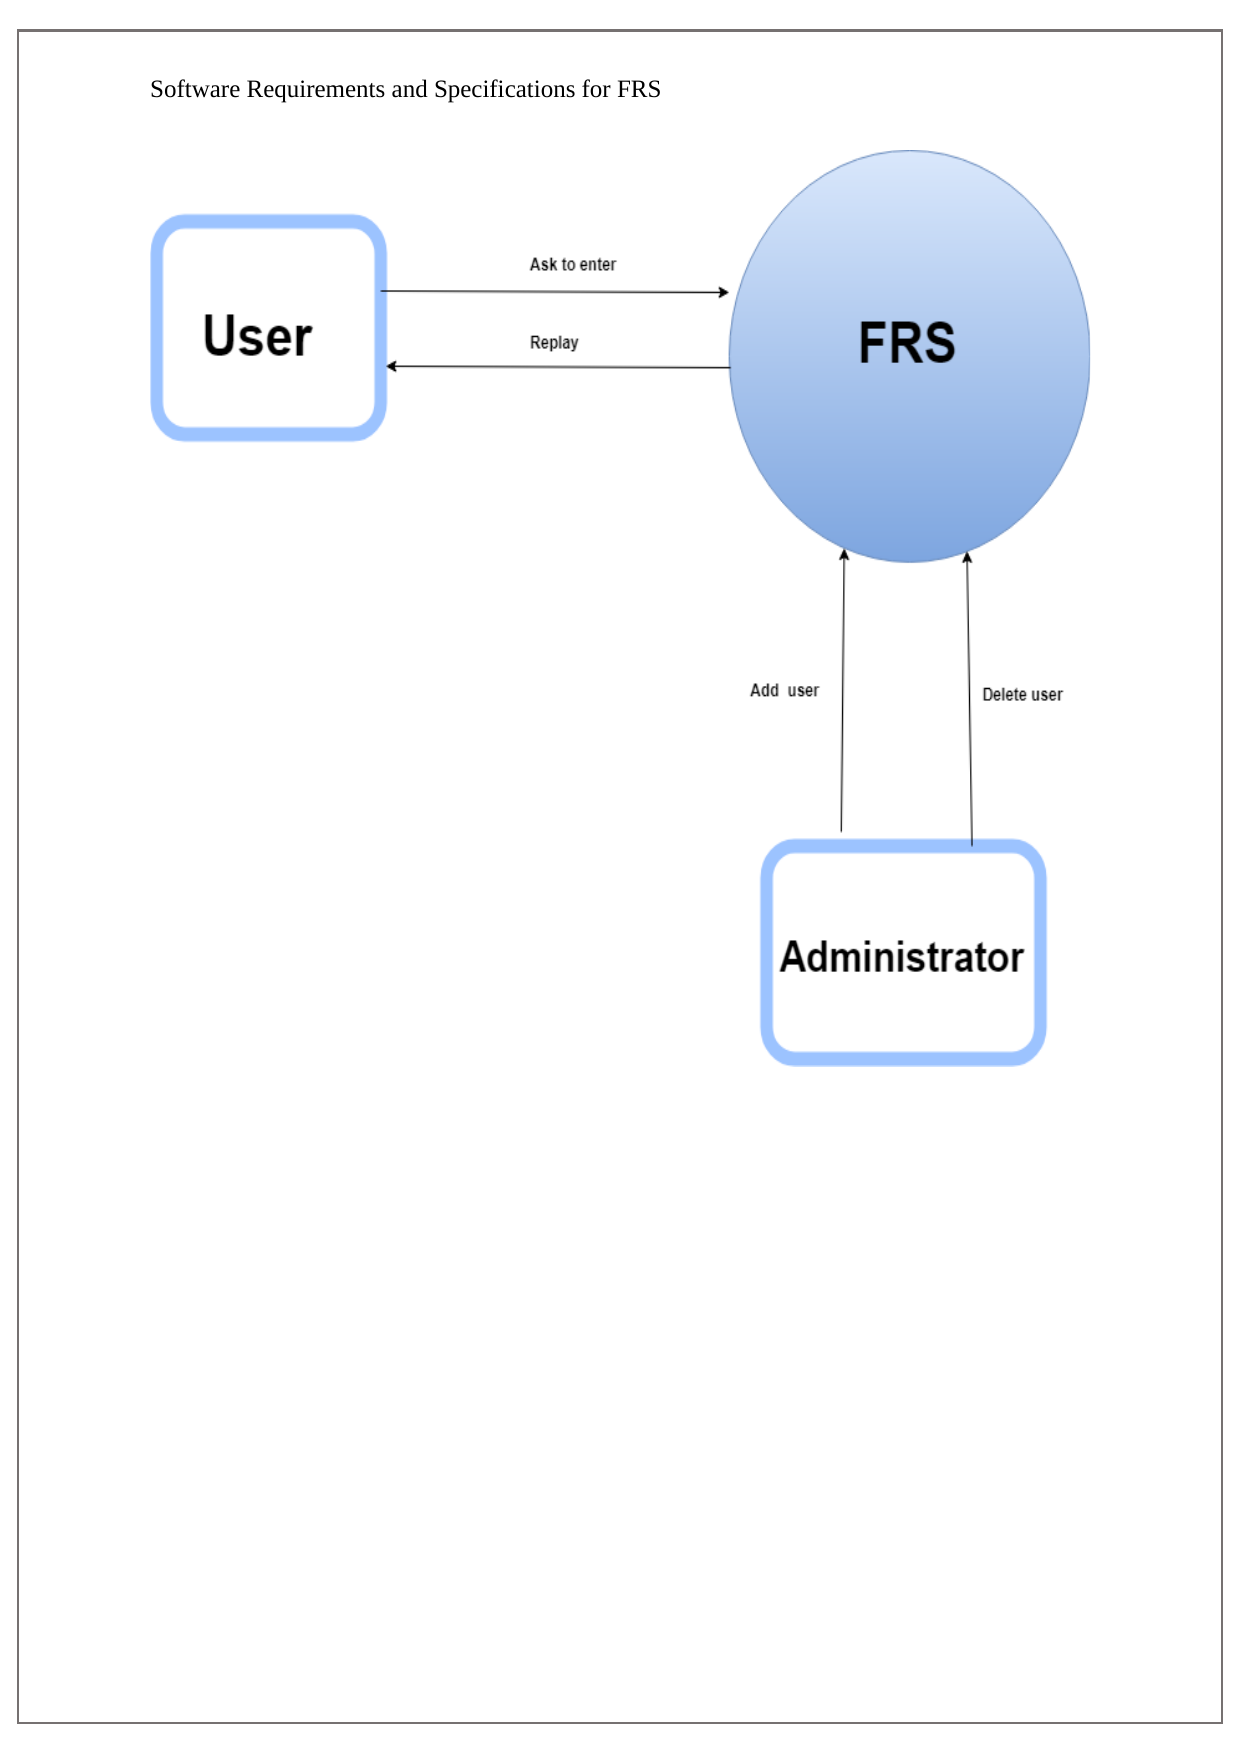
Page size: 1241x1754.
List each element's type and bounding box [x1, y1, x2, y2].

picture [150, 150, 1091, 1067]
